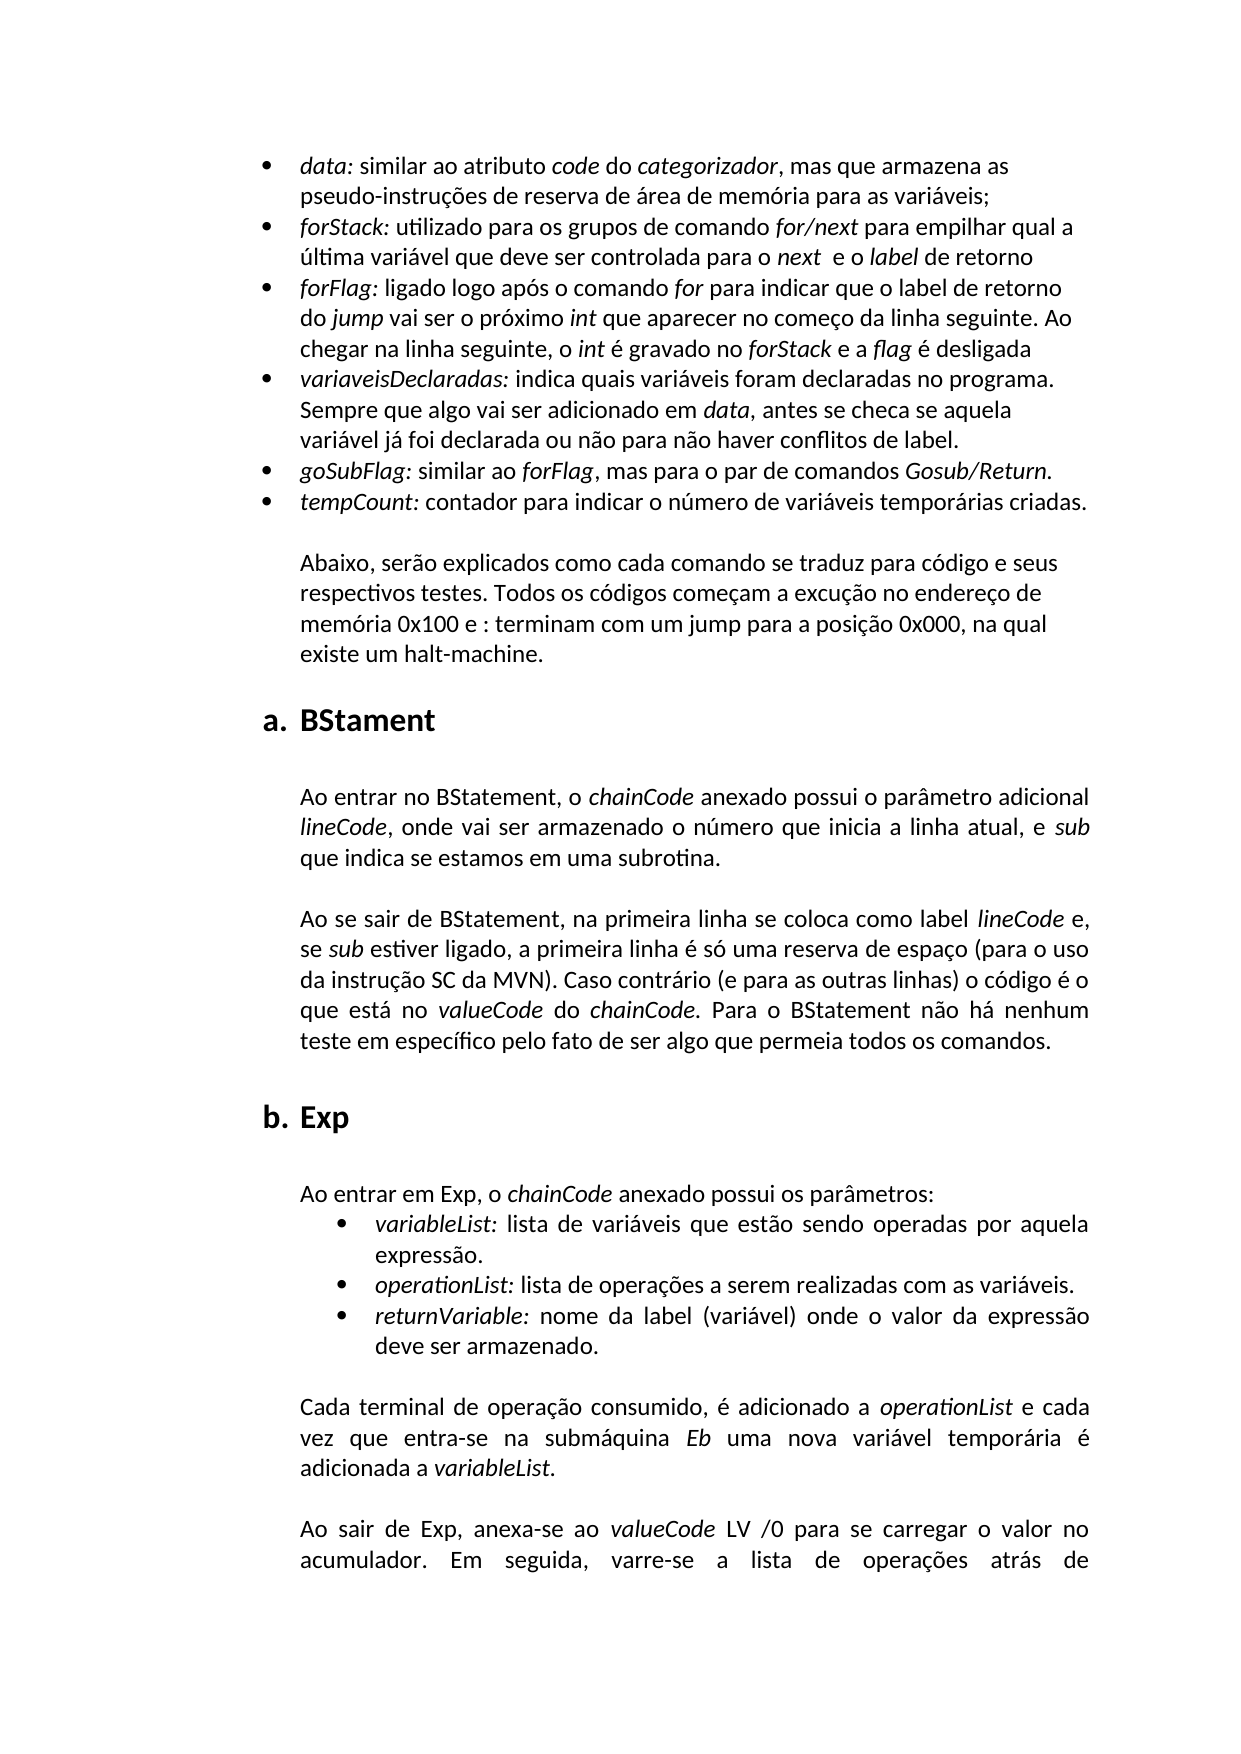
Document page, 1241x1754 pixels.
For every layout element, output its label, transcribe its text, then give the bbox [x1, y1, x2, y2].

text Cada terminal de operação consumido, é adicionado a operationList e cada vez que entra-se na submáquina Eb uma nova variável temporária é adicionada a variableList. [300, 1391, 1090, 1483]
list Ao entrar no BStatement, o chainCode anexado possui o parâmetro adicional lineCode, onde vai ser armazenado o número que inicia a linha atual, e sub que indica se estamos em uma subrotina. [300, 781, 1090, 872]
list Ao se sair de BStatement, na primeira linha se coloca como label lineCode e, se sub estiver ligado, a primeira linha é só uma reserva de espaço (para o uso da instrução SC da MVN). Caso contrário (e para as outras linhas) o código é o que está no valueCode do chainCode. Para o BStatement não há nenhum teste em específico pelo fato de ser algo que permeia todos os comandos. [300, 903, 1090, 1056]
list Abaixo, serão explicados como cada comando se traduz para código e seus respectivos testes. Todos os códigos começam a excução no endereço de memória 0x100 e : terminam com um jump para a posição 0x000, na qual existe um halt-machine. [300, 547, 1090, 669]
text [300, 1513, 1090, 1574]
list Exp [262, 1096, 1090, 1137]
list forStack: utilizado para os grupos de comando for/next para empilhar qual a última variável que deve ser controlada para o next e o label de retorno [262, 211, 1090, 272]
list forFlag: ligado logo após o comando for para indicar que o label de retorno do jump vai ser o próximo int que aparecer no começo da linha seguinte. Ao chegar na linha seguinte, o int é gravado no forStack e a flag é desligada [262, 272, 1090, 364]
list variableList: lista de variáveis que estão sendo operadas por aquela expressão. [337, 1208, 1090, 1269]
list tempCount: contador para indicar o número de variáveis temporárias criadas. [262, 486, 1090, 516]
list operationList: lista de operações a serem realizadas com as variáveis. [337, 1269, 1090, 1300]
list goSubFlag: similar ao forFlag, mas para o par de comandos Gosub/Return. [262, 455, 1090, 486]
list BStament [262, 699, 1090, 740]
list variaveisDeclaradas: indica quais variáveis foram declaradas no programa. Sempre que algo vai ser adicionado em data, antes se checa se aquela variável já foi declarada ou não para não haver conflitos de label. [262, 364, 1090, 455]
list data: similar ao atributo code do categorizador, mas que armazena as pseudo-instruções de reserva de área de memória para as variáveis; [262, 150, 1090, 211]
list Ao entrar em Exp, o chainCode anexado possui os parâmetros: [300, 1178, 1090, 1208]
list returnVariable: nome da label (variável) onde o valor da expressão deve ser armazenado. [337, 1300, 1090, 1361]
